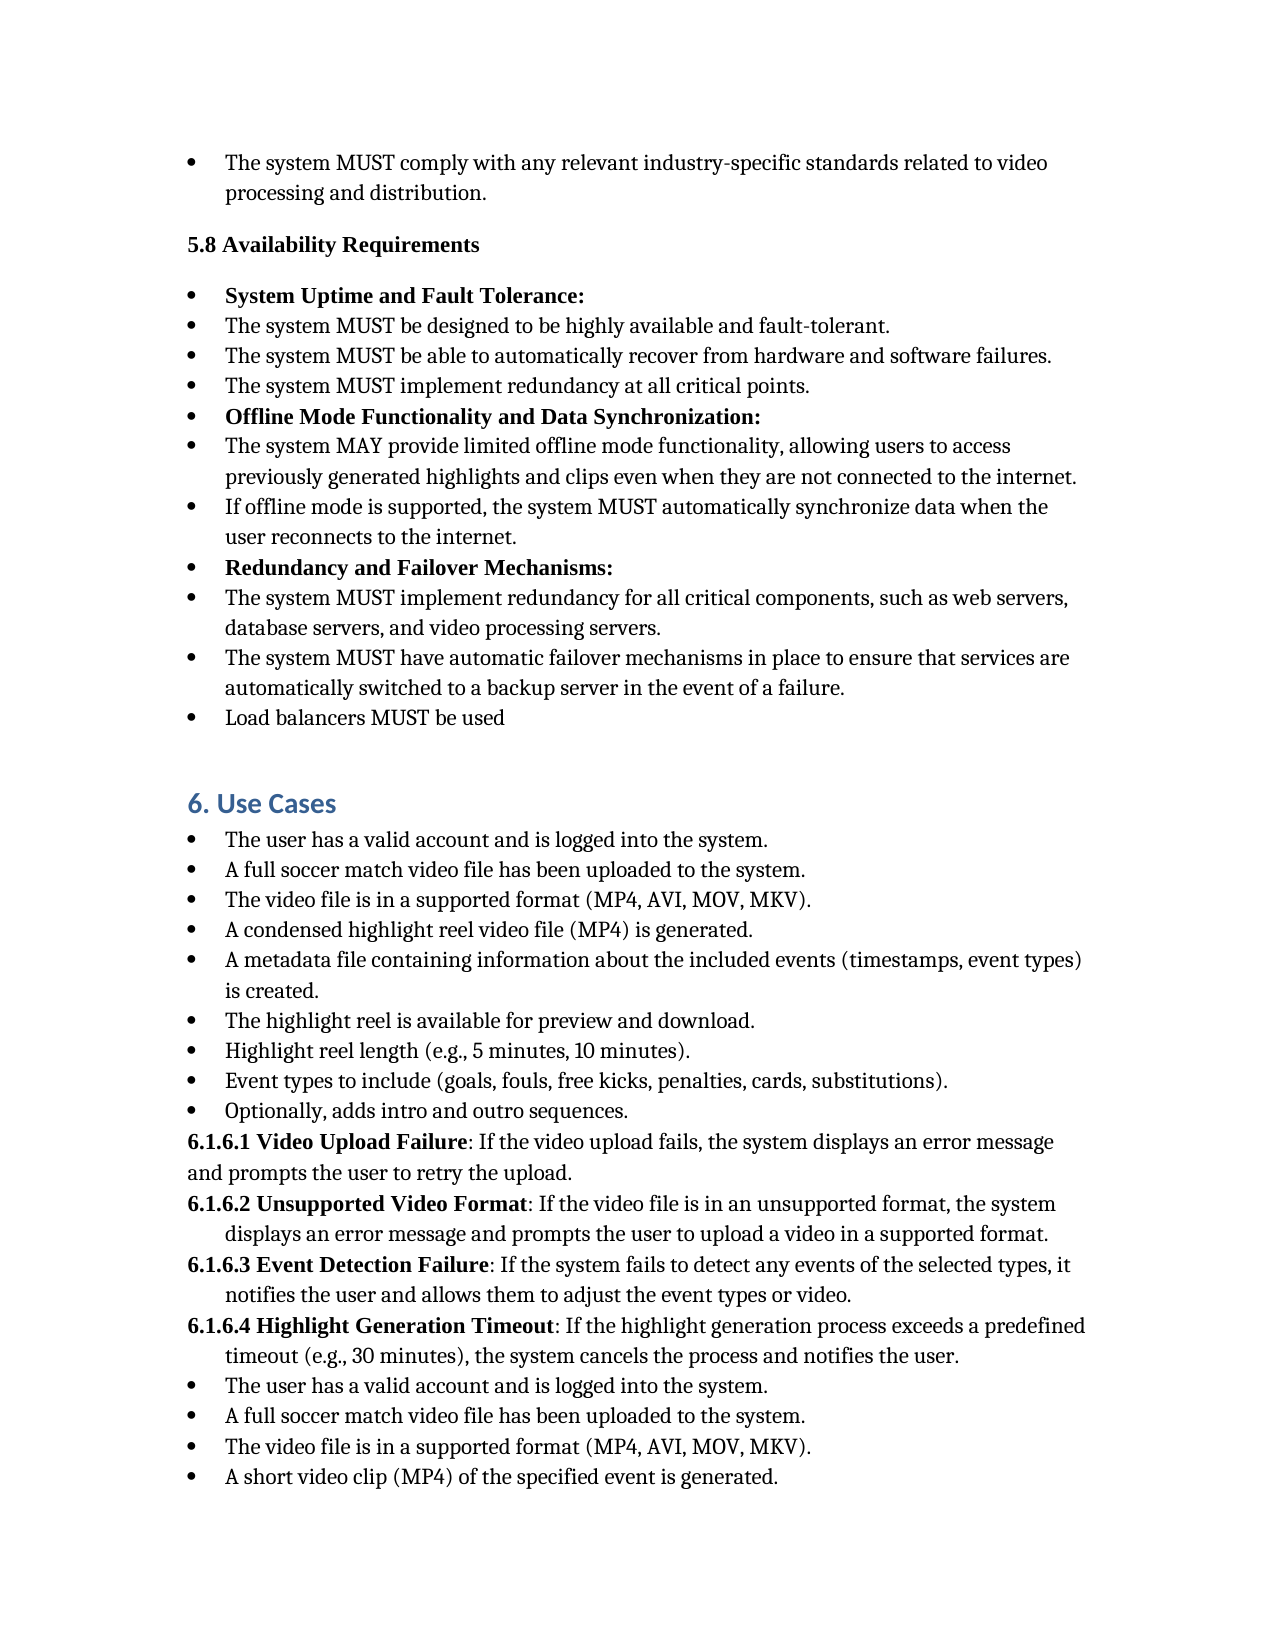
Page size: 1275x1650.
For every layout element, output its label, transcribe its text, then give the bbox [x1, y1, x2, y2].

list If offline mode is supported, the system MUST automatically synchronize data when the user reconnects to the internet. [187, 494, 1087, 550]
list 6.1.6.3 Event Detection Failure: If the system fails to detect any events of the selected types, it notifies the user and allows them to adjust the event types or video. [187, 1251, 1087, 1308]
text 5.8 Availability Requirements [187, 231, 1087, 258]
list 6.1.6.4 Highlight Generation Timeout: If the highlight generation process exceeds a predefined timeout (e.g., 30 minutes), the system cancels the process and notifies the user. [187, 1312, 1087, 1369]
list A full soccer match video file has been uploaded to the system. [187, 1403, 1087, 1429]
list 6.1.6.2 Unsupported Video Format: If the video file is in an unsupported format, the system displays an error message and prompts the user to upload a video in a supported format. [187, 1189, 1087, 1247]
list A condensed highlight reel video file (MP4) is generated. [187, 917, 1087, 943]
list A metadata file containing information about the included events (timestamps, event types) is created. [187, 947, 1087, 1004]
list The user has a valid account and is logged into the system. [187, 1373, 1087, 1399]
list Offline Mode Functionality and Data Synchronization: [187, 403, 1087, 429]
list Highlight reel length (e.g., 5 minutes, 10 minutes). [187, 1038, 1087, 1064]
list The video file is in a supported format (MP4, AVI, MOV, MKV). [187, 1433, 1087, 1460]
list The system MUST implement redundancy at all critical points. [187, 373, 1087, 399]
list The system MUST comply with any relevant industry-specific standards related to video processing and distribution. [187, 150, 1087, 207]
list 6.1.6.1 Video Upload Failure: If the video upload fails, the system displays an error message and prompts the user to retry the upload. [187, 1128, 1087, 1186]
list Optionally, adds intro and outro sequences. [187, 1098, 1087, 1124]
list The user has a valid account and is logged into the system. [187, 826, 1087, 853]
list System Uptime and Fault Tolerance: [187, 282, 1087, 309]
list The system MUST be designed to be highly available and fault-tolerant. [187, 312, 1087, 339]
list The system MAY provide limited offline mode functionality, allowing users to access previously generated highlights and clips even when they are not connected to the internet. [187, 433, 1087, 490]
list The system MUST have automatic failover mechanisms in place to ensure that services are automatically switched to a backup server in the event of a failure. [187, 645, 1087, 701]
list Load balancers MUST be used [187, 705, 1087, 732]
list The system MUST implement redundancy for all critical components, such as web servers, database servers, and video processing servers. [187, 584, 1087, 641]
subtitle 6. Use Cases [187, 785, 1087, 821]
list Redundancy and Failover Mechanisms: [187, 554, 1087, 581]
list A full soccer match video file has been uploaded to the system. [187, 857, 1087, 883]
list The system MUST be able to automatically recover from hardware and software failures. [187, 343, 1087, 369]
list The highlight reel is available for preview and download. [187, 1008, 1087, 1034]
list Event types to include (goals, fouls, free kicks, penalties, cards, substitutions). [187, 1068, 1087, 1094]
list A short video clip (MP4) of the specified event is generated. [187, 1464, 1087, 1490]
list The video file is in a supported format (MP4, AVI, MOV, MKV). [187, 887, 1087, 913]
